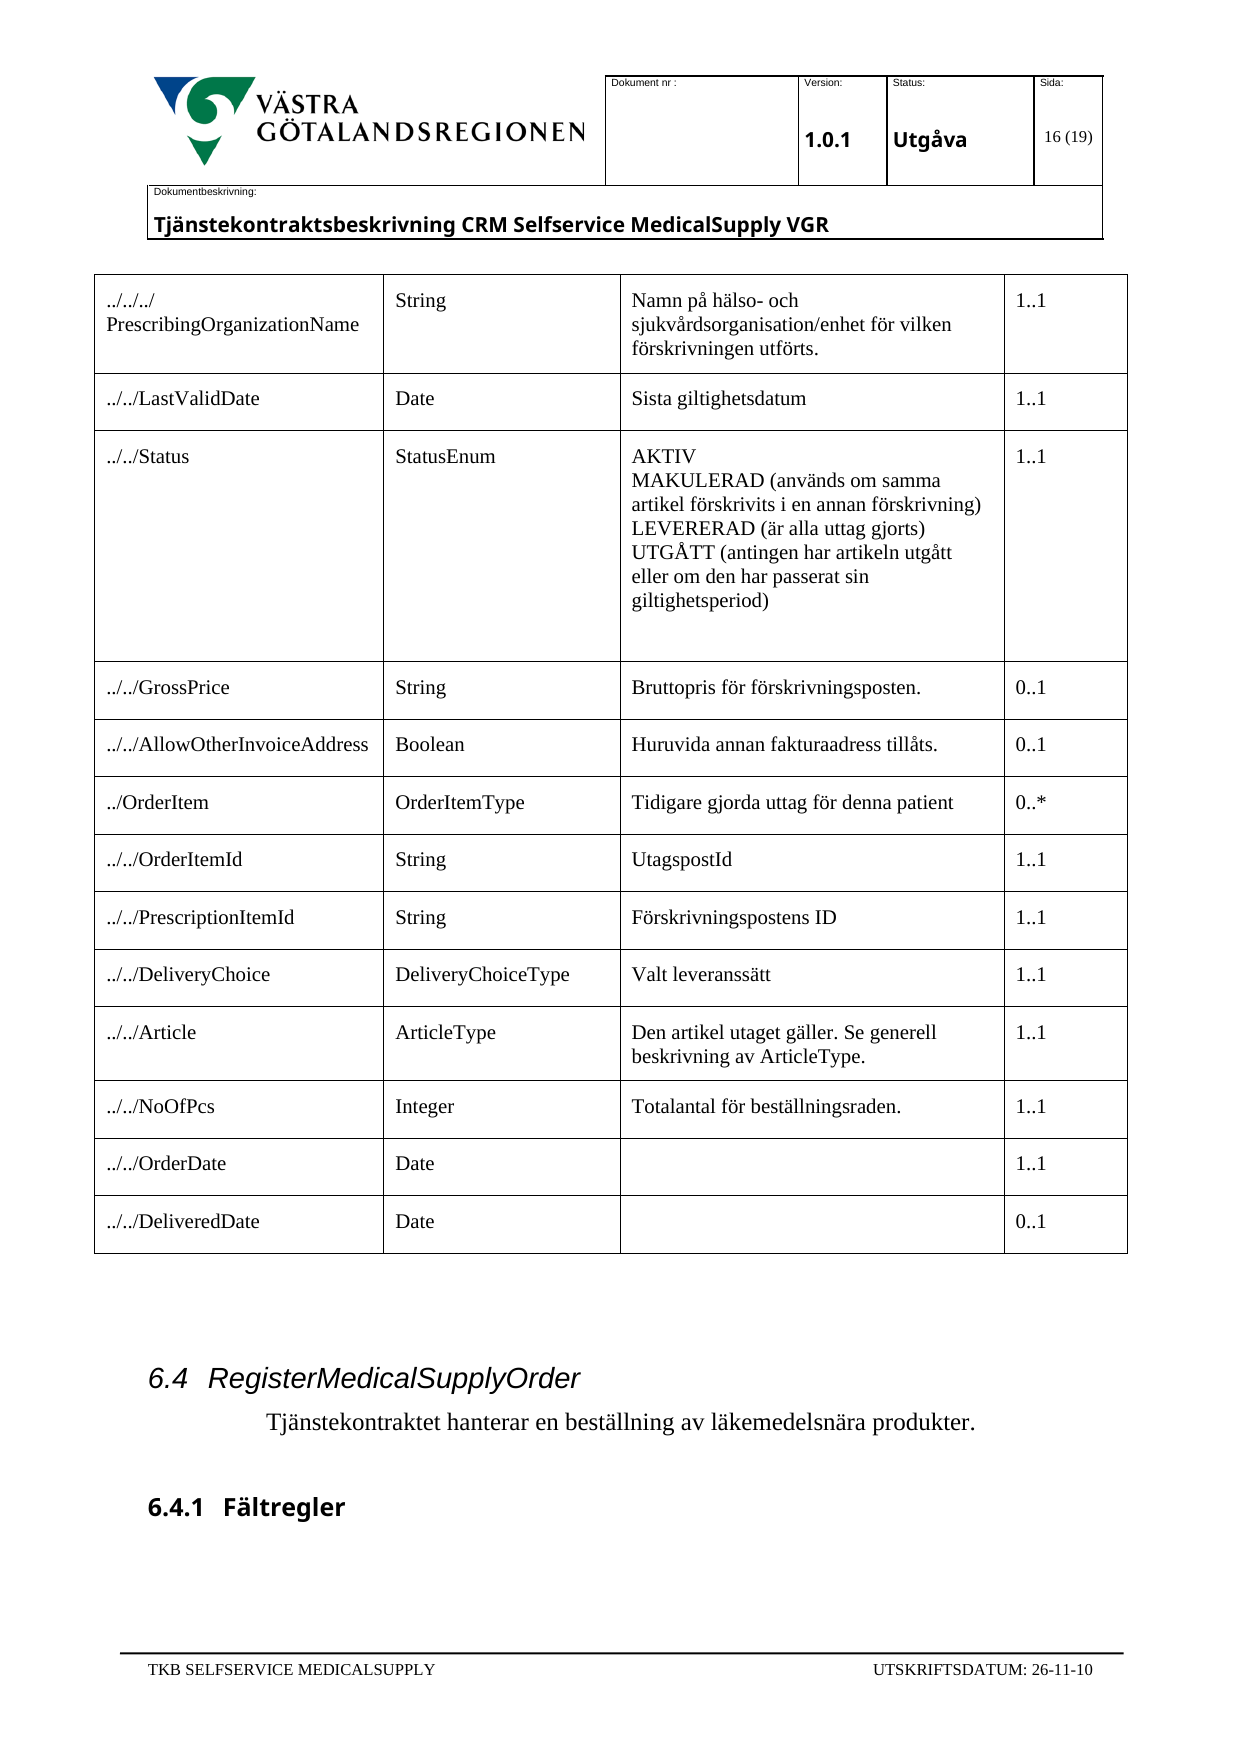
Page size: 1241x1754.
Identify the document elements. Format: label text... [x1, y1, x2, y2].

table_cell ../../PrescriptionItemId [95, 892, 383, 949]
table_cell 0..1 [1005, 662, 1127, 719]
table_cell Bruttopris för förskrivningsposten. [621, 662, 1004, 719]
table_cell Tidigare gjorda uttag för denna patient [621, 777, 1004, 834]
table_cell Date [384, 374, 620, 430]
table_cell String [384, 275, 620, 373]
table_cell Valt leveranssätt [621, 950, 1004, 1006]
table_cell OrderItemType [384, 777, 620, 834]
table_cell ../../OrderDate [95, 1139, 383, 1195]
table_cell Date [384, 1139, 620, 1195]
table_cell ../../AllowOtherInvoiceAddress [95, 720, 383, 776]
table_cell Sista giltighetsdatum [621, 374, 1004, 430]
table_cell StatusEnum [384, 431, 620, 661]
table_cell Date [384, 1196, 620, 1253]
table_cell ../../LastValidDate [95, 374, 383, 430]
table_cell ../../Article [95, 1007, 383, 1080]
subtitle RegisterMedicalSupplyOrder [148, 1361, 1092, 1395]
table_cell ../../OrderItemId [95, 835, 383, 891]
table_cell Huruvida annan fakturaadress tillåts. [621, 720, 1004, 776]
table_cell Den artikel utaget gäller. Se generell beskrivning av ArticleType. [621, 1007, 1004, 1080]
table_cell Boolean [384, 720, 620, 776]
text Tjänstekontraktet hanterar en beställning av läkemedelsnära produkter. [266, 1407, 1092, 1436]
table_cell DeliveryChoiceType [384, 950, 620, 1006]
table_cell 1..1 [1005, 835, 1127, 891]
table_cell 1..1 [1005, 374, 1127, 430]
table_cell ../../../PrescribingOrganizationName [95, 275, 383, 373]
table_cell ../OrderItem [95, 777, 383, 834]
table_cell String [384, 662, 620, 719]
subtitle Fältregler [148, 1490, 1092, 1524]
table_cell [621, 1139, 1004, 1195]
table_cell ../../NoOfPcs [95, 1081, 383, 1138]
table_cell AKTIV MAKULERAD (används om samma artikel förskrivits i en annan förskrivning) LEVERERAD (är alla uttag gjorts) UTGÅTT (antingen har artikeln utgått eller om den har passerat sin giltighetsperiod) [621, 431, 1004, 661]
table_cell Integer [384, 1081, 620, 1138]
table_cell String [384, 835, 620, 891]
table_cell ../../GrossPrice [95, 662, 383, 719]
table_cell 1..1 [1005, 275, 1127, 373]
table_cell 1..1 [1005, 1139, 1127, 1195]
table_cell ../../DeliveredDate [95, 1196, 383, 1253]
table_cell UtagspostId [621, 835, 1004, 891]
table_cell 0..1 [1005, 1196, 1127, 1253]
table_cell 0..1 [1005, 720, 1127, 776]
table_cell ArticleType [384, 1007, 620, 1080]
table_cell 0..* [1005, 777, 1127, 834]
picture [153, 76, 585, 166]
table_cell ../../DeliveryChoice [95, 950, 383, 1006]
table_cell 1..1 [1005, 892, 1127, 949]
table_cell Förskrivningspostens ID [621, 892, 1004, 949]
table_cell 1..1 [1005, 1081, 1127, 1138]
table_cell Totalantal för beställningsraden. [621, 1081, 1004, 1138]
table_cell Namn på hälso- och sjukvårdsorganisation/enhet för vilken förskrivningen utförts. [621, 275, 1004, 373]
table_cell 1..1 [1005, 1007, 1127, 1080]
table_cell 1..1 [1005, 431, 1127, 661]
table_cell 1..1 [1005, 950, 1127, 1006]
table_cell String [384, 892, 620, 949]
table_cell [621, 1196, 1004, 1253]
table_cell ../../Status [95, 431, 383, 661]
